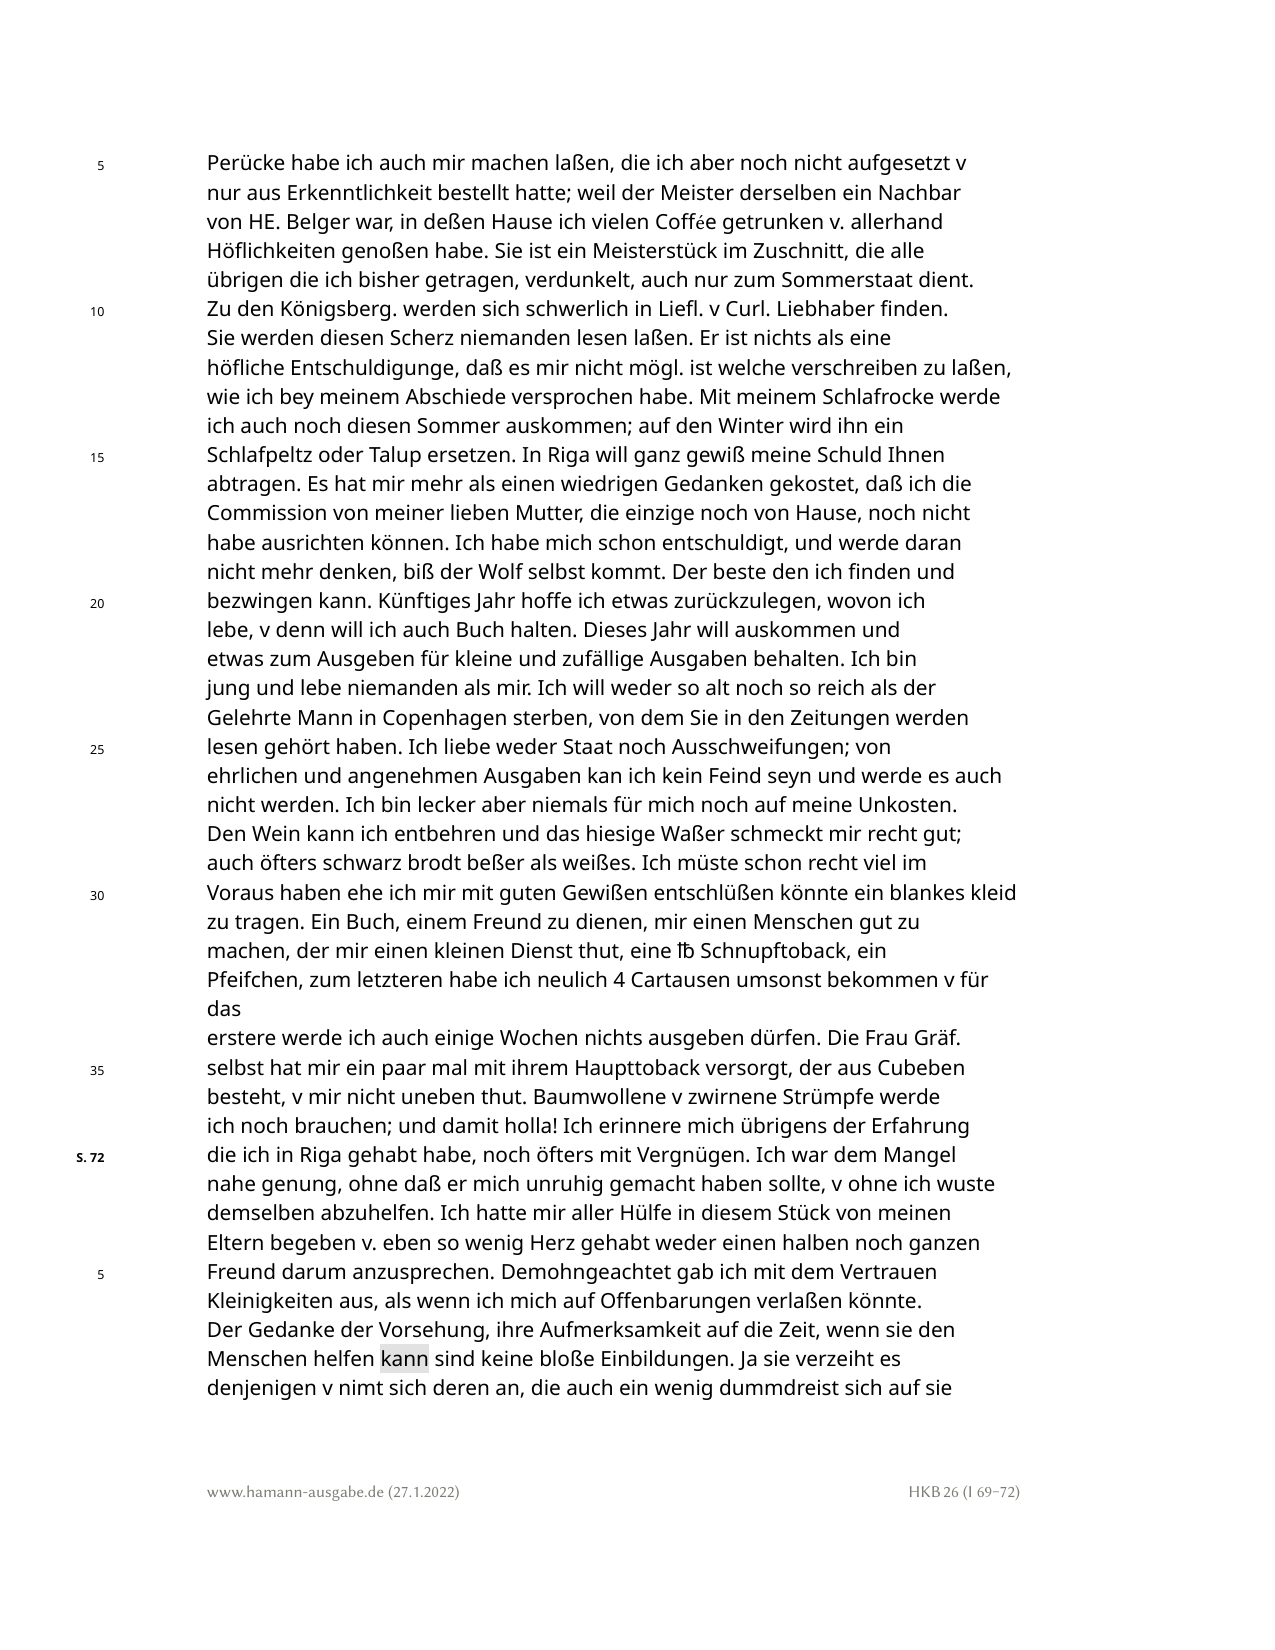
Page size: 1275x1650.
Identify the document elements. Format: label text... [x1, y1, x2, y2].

text demselben abzuhelfen. Ich hatte mir aller Hülfe in diesem Stück von meinen [207, 1197, 1025, 1227]
text lesen gehört haben. Ich liebe weder Staat noch Ausschweifungen; von [207, 731, 1025, 760]
text 30 [0, 877, 104, 906]
text Höflichkeiten genoßen habe. Sie ist ein Meisterstück im Zuschnitt, die alle [207, 235, 1025, 264]
text 25 [0, 731, 104, 760]
text Freund darum anzusprechen. Demohngeachtet gab ich mit dem Vertrauen [207, 1256, 1025, 1285]
text nahe genung, ohne daß er mich unruhig gemacht haben sollte, v ohne ich wuste [207, 1168, 1025, 1197]
text jung und lebe niemanden als mir. Ich will weder so alt noch so reich als der [207, 672, 1025, 702]
text Menschen helfen kann sind keine bloße Einbildungen. Ja sie verzeiht es [207, 1343, 1025, 1372]
text Schlafpeltz oder Talup ersetzen. In Riga will ganz gewiß meine Schuld Ihnen [207, 439, 1025, 468]
text ich auch noch diesen Sommer auskommen; auf den Winter wird ihn ein [207, 410, 1025, 439]
text Der Gedanke der Vorsehung, ihre Aufmerksamkeit auf die Zeit, wenn sie den [207, 1314, 1025, 1343]
text 5 [0, 1256, 104, 1285]
text Den Wein kann ich entbehren und das hiesige Waßer schmeckt mir recht gut; [207, 818, 1025, 847]
text ehrlichen und angenehmen Ausgaben kan ich kein Feind seyn und werde es auch [207, 760, 1025, 789]
text ich noch brauchen; und damit holla! Ich erinnere mich übrigens der Erfahrung [207, 1110, 1025, 1139]
text Voraus haben ehe ich mir mit guten Gewißen entschlüßen könnte ein blankes kleid [207, 877, 1025, 906]
text lebe, v denn will ich auch Buch halten. Dieses Jahr will auskommen und [207, 614, 1025, 643]
text denjenigen v nimt sich deren an, die auch ein wenig dummdreist sich auf sie [207, 1372, 1025, 1402]
text auch öfters schwarz brodt beßer als weißes. Ich müste schon recht viel im [207, 847, 1025, 877]
text etwas zum Ausgeben für kleine und zufällige Ausgaben behalten. Ich bin [207, 643, 1025, 672]
text abtragen. Es hat mir mehr als einen wiedrigen Gedanken gekostet, daß ich die [207, 468, 1025, 497]
text 15 [0, 439, 104, 468]
text zu tragen. Ein Buch, einem Freund zu dienen, mir einen Menschen gut zu [207, 906, 1025, 935]
text machen, der mir einen kleinen Dienst thut, eine ℔ Schnupftoback, ein [207, 935, 1025, 964]
text erstere werde ich auch einige Wochen nichts ausgeben dürfen. Die Frau Gräf. [207, 1022, 1025, 1052]
text Sie werden diesen Scherz niemanden lesen laßen. Er ist nichts als eine [207, 322, 1025, 352]
text wie ich bey meinem Abschiede versprochen habe. Mit meinem Schlafrocke werde [207, 381, 1025, 410]
text 20 [0, 585, 104, 614]
text nur aus Erkenntlichkeit bestellt hatte; weil der Meister derselben ein Nachbar [207, 177, 1025, 206]
text Kleinigkeiten aus, als wenn ich mich auf Offenbarungen verlaßen könnte. [207, 1285, 1025, 1314]
text selbst hat mir ein paar mal mit ihrem Haupttoback versorgt, der aus Cubeben [207, 1052, 1025, 1081]
text Zu den Königsberg. werden sich schwerlich in Liefl. v Curl. Liebhaber finden. [207, 293, 1025, 322]
text nicht werden. Ich bin lecker aber niemals für mich noch auf meine Unkosten. [207, 789, 1025, 818]
text Gelehrte Mann in Copenhagen sterben, von dem Sie in den Zeitungen werden [207, 702, 1025, 731]
text habe ausrichten können. Ich habe mich schon entschuldigt, und werde daran [207, 527, 1025, 556]
text Pfeifchen, zum letzteren habe ich neulich 4 Cartausen umsonst bekommen v für das [207, 964, 1025, 1022]
text 5 [0, 147, 104, 177]
text höfliche Entschuldigunge, daß es mir nicht mögl. ist welche verschreiben zu laßen, [207, 352, 1025, 381]
text Eltern begeben v. eben so wenig Herz gehabt weder einen halben noch ganzen [207, 1227, 1025, 1256]
text bezwingen kann. Künftiges Jahr hoffe ich etwas zurückzulegen, wovon ich [207, 585, 1025, 614]
text nicht mehr denken, biß der Wolf selbst kommt. Der beste den ich finden und [207, 556, 1025, 585]
text 10 [0, 293, 104, 322]
text besteht, v mir nicht uneben thut. Baumwollene v zwirnene Strümpfe werde [207, 1081, 1025, 1110]
text Commission von meiner lieben Mutter, die einzige noch von Hause, noch nicht [207, 497, 1025, 527]
text übrigen die ich bisher getragen, verdunkelt, auch nur zum Sommerstaat dient. [207, 264, 1025, 293]
text 35 [0, 1052, 104, 1081]
text Perücke habe ich auch mir machen laßen, die ich aber noch nicht aufgesetzt v [207, 147, 1025, 177]
text die ich in Riga gehabt habe, noch öfters mit Vergnügen. Ich war dem Mangel [207, 1139, 1025, 1168]
text von HE. Belger war, in deßen Hause ich vielen Coffée getrunken v. allerhand [207, 206, 1025, 235]
text S. 72 [0, 1139, 104, 1168]
